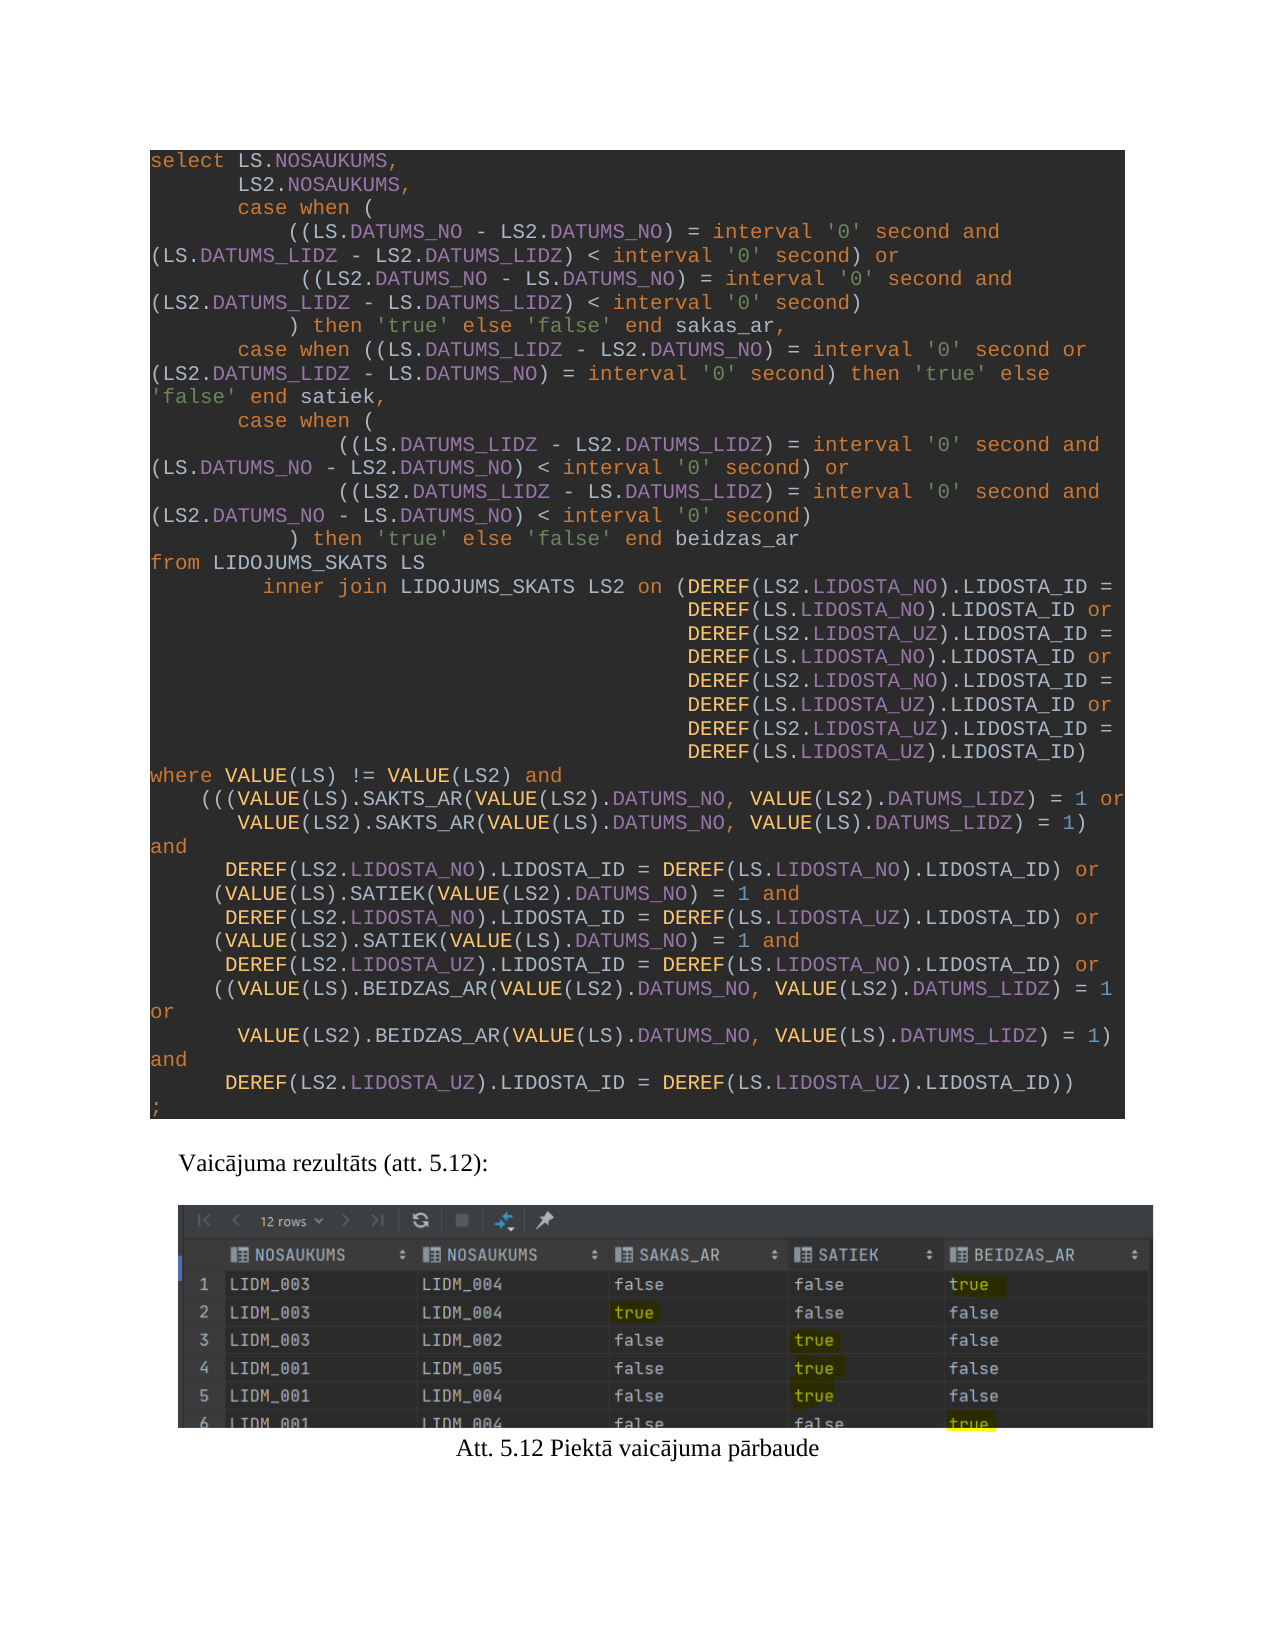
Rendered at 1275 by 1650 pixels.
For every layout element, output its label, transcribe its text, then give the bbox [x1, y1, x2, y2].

text select LS.NOSAUKUMS, LS2.NOSAUKUMS, case when ( ((LS.DATUMS_NO - LS2.DATUMS_NO) = interval '0' second and (LS.DATUMS_LIDZ - LS2.DATUMS_LIDZ) < interval '0' second) or ((LS2.DATUMS_NO - LS.DATUMS_NO) = interval '0' second and (LS2.DATUMS_LIDZ - LS.DATUMS_LIDZ) < interval '0' second) ) then 'true' else 'false' end sakas_ar, case when ((LS.DATUMS_LIDZ - LS2.DATUMS_NO) = interval '0' second or (LS2.DATUMS_LIDZ - LS.DATUMS_NO) = interval '0' second) then 'true' else 'false' end satiek, case when ( ((LS.DATUMS_LIDZ - LS2.DATUMS_LIDZ) = interval '0' second and (LS.DATUMS_NO - LS2.DATUMS_NO) < interval '0' second) or ((LS2.DATUMS_LIDZ - LS.DATUMS_LIDZ) = interval '0' second and (LS2.DATUMS_NO - LS.DATUMS_NO) < interval '0' second) ) then 'true' else 'false' end beidzas_ar from LIDOJUMS_SKATS LS inner join LIDOJUMS_SKATS LS2 on (DEREF(LS2.LIDOSTA_NO).LIDOSTA_ID = DEREF(LS.LIDOSTA_NO).LIDOSTA_ID or DEREF(LS2.LIDOSTA_UZ).LIDOSTA_ID = DEREF(LS.LIDOSTA_NO).LIDOSTA_ID or DEREF(LS2.LIDOSTA_NO).LIDOSTA_ID = DEREF(LS.LIDOSTA_UZ).LIDOSTA_ID or DEREF(LS2.LIDOSTA_UZ).LIDOSTA_ID = DEREF(LS.LIDOSTA_UZ).LIDOSTA_ID) where VALUE(LS) != VALUE(LS2) and (((VALUE(LS).SAKTS_AR(VALUE(LS2).DATUMS_NO, VALUE(LS2).DATUMS_LIDZ) = 1 or VALUE(LS2).SAKTS_AR(VALUE(LS).DATUMS_NO, VALUE(LS).DATUMS_LIDZ) = 1) and DEREF(LS2.LIDOSTA_NO).LIDOSTA_ID = DEREF(LS.LIDOSTA_NO).LIDOSTA_ID) or (VALUE(LS).SATIEK(VALUE(LS2).DATUMS_NO) = 1 and DEREF(LS2.LIDOSTA_NO).LIDOSTA_ID = DEREF(LS.LIDOSTA_UZ).LIDOSTA_ID) or (VALUE(LS2).SATIEK(VALUE(LS).DATUMS_NO) = 1 and DEREF(LS2.LIDOSTA_UZ).LIDOSTA_ID = DEREF(LS.LIDOSTA_NO).LIDOSTA_ID) or ((VALUE(LS).BEIDZAS_AR(VALUE(LS2).DATUMS_NO, VALUE(LS2).DATUMS_LIDZ) = 1 or VALUE(LS2).BEIDZAS_AR(VALUE(LS).DATUMS_NO, VALUE(LS).DATUMS_LIDZ) = 1) and DEREF(LS2.LIDOSTA_UZ).LIDOSTA_ID = DEREF(LS.LIDOSTA_UZ).LIDOSTA_ID)) ; [150, 150, 1125, 1119]
picture [178, 1205, 1154, 1433]
text Vaicājuma rezultāts (att. 5.12): [150, 1148, 1125, 1177]
text Att. 5.12 Piektā vaicājuma pārbaude [150, 1433, 1125, 1462]
